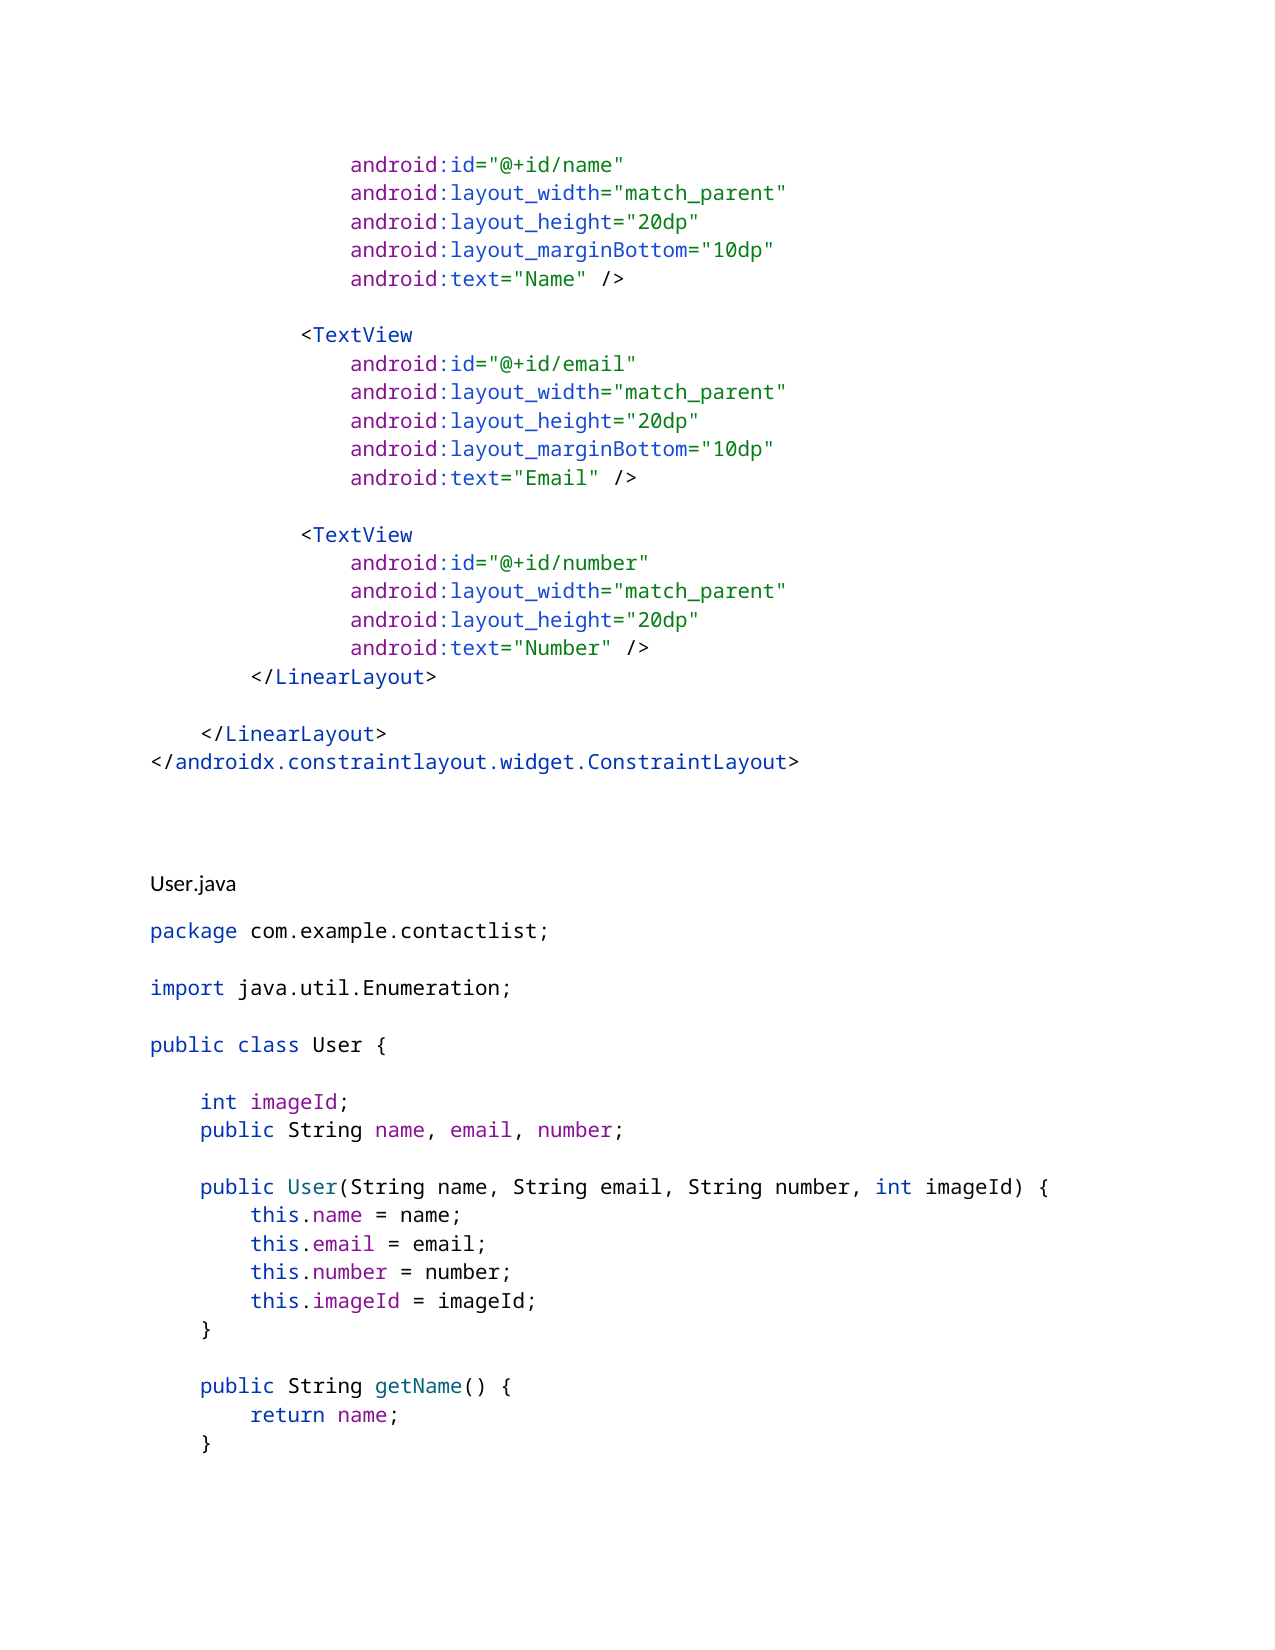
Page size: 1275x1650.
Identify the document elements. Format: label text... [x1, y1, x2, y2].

text User.java [150, 869, 1125, 897]
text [150, 150, 1125, 776]
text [150, 916, 1125, 1485]
